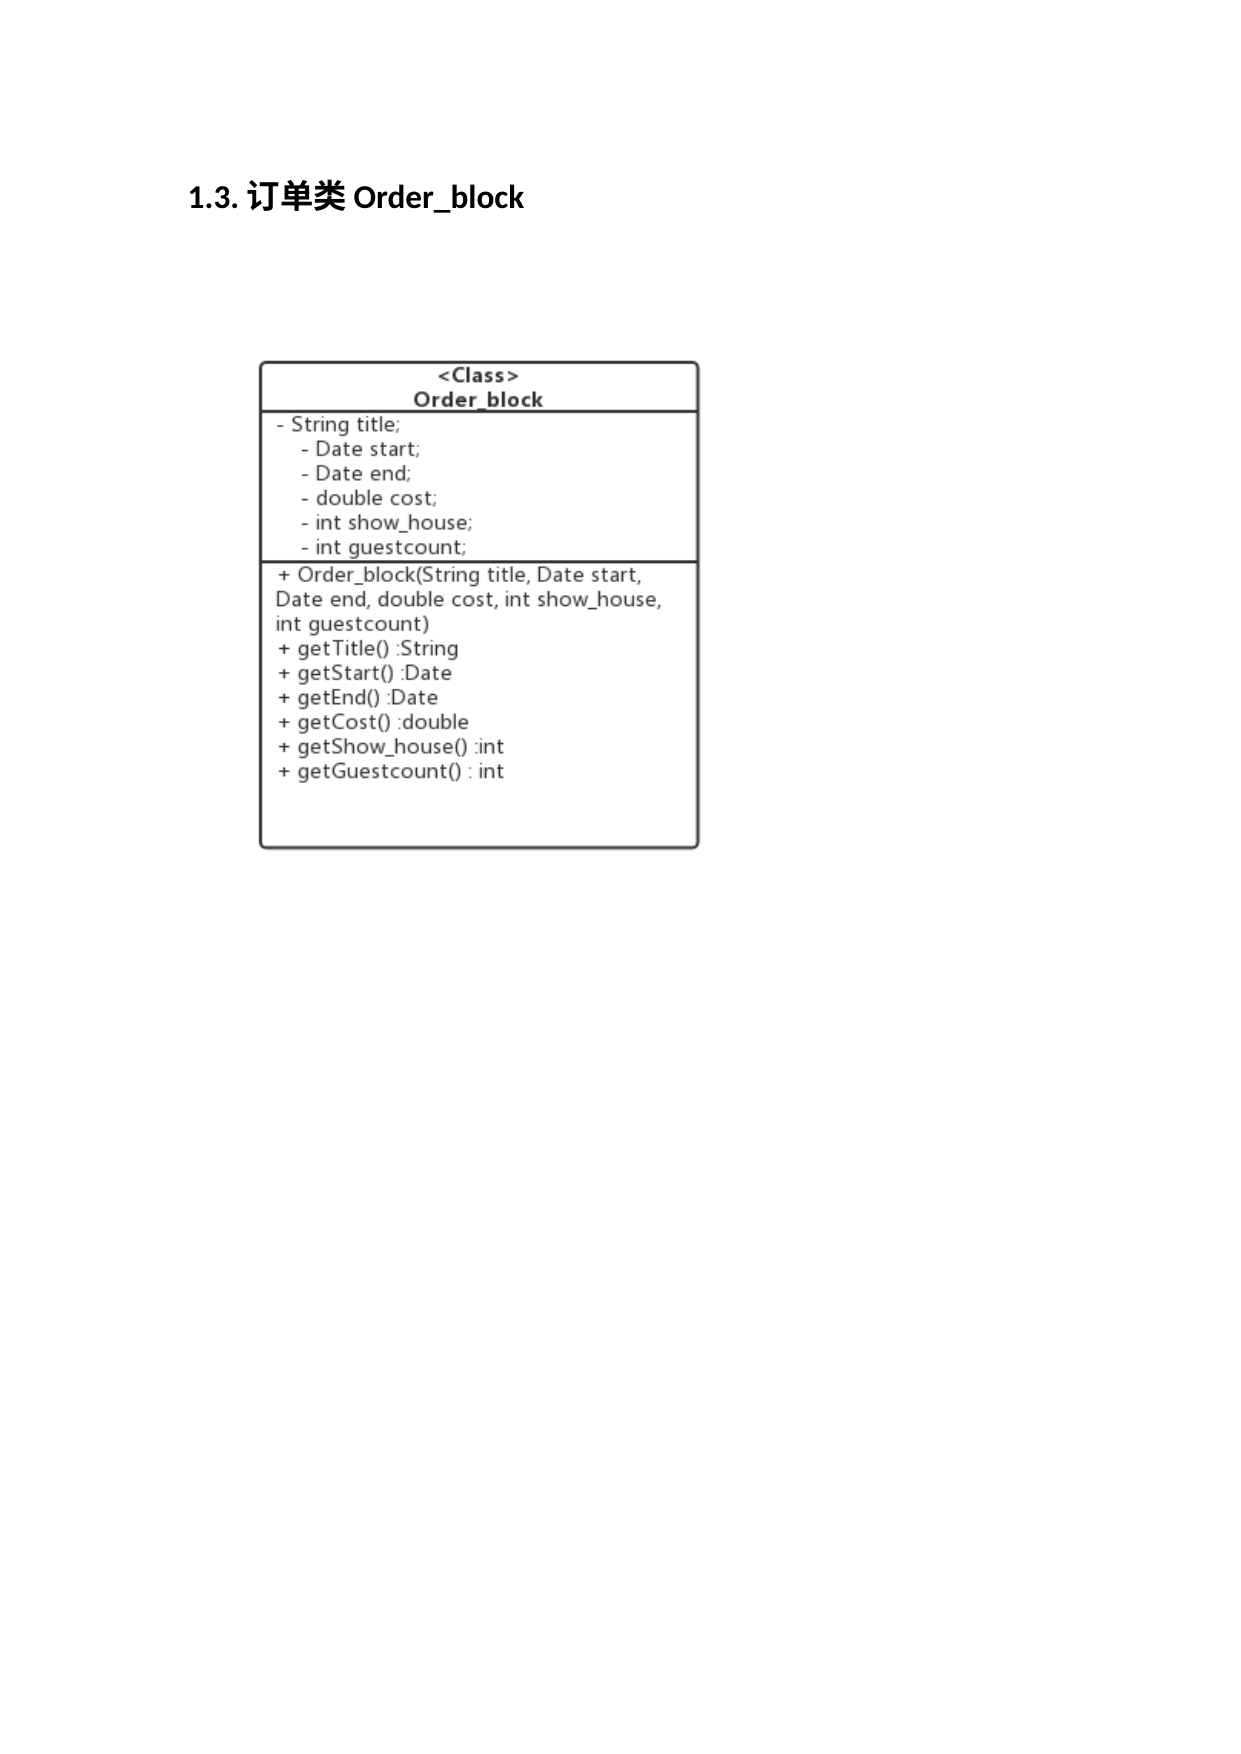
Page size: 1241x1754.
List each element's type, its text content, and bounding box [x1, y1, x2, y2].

subtitle 订单类Order_block [187, 162, 1053, 227]
picture [187, 289, 748, 898]
